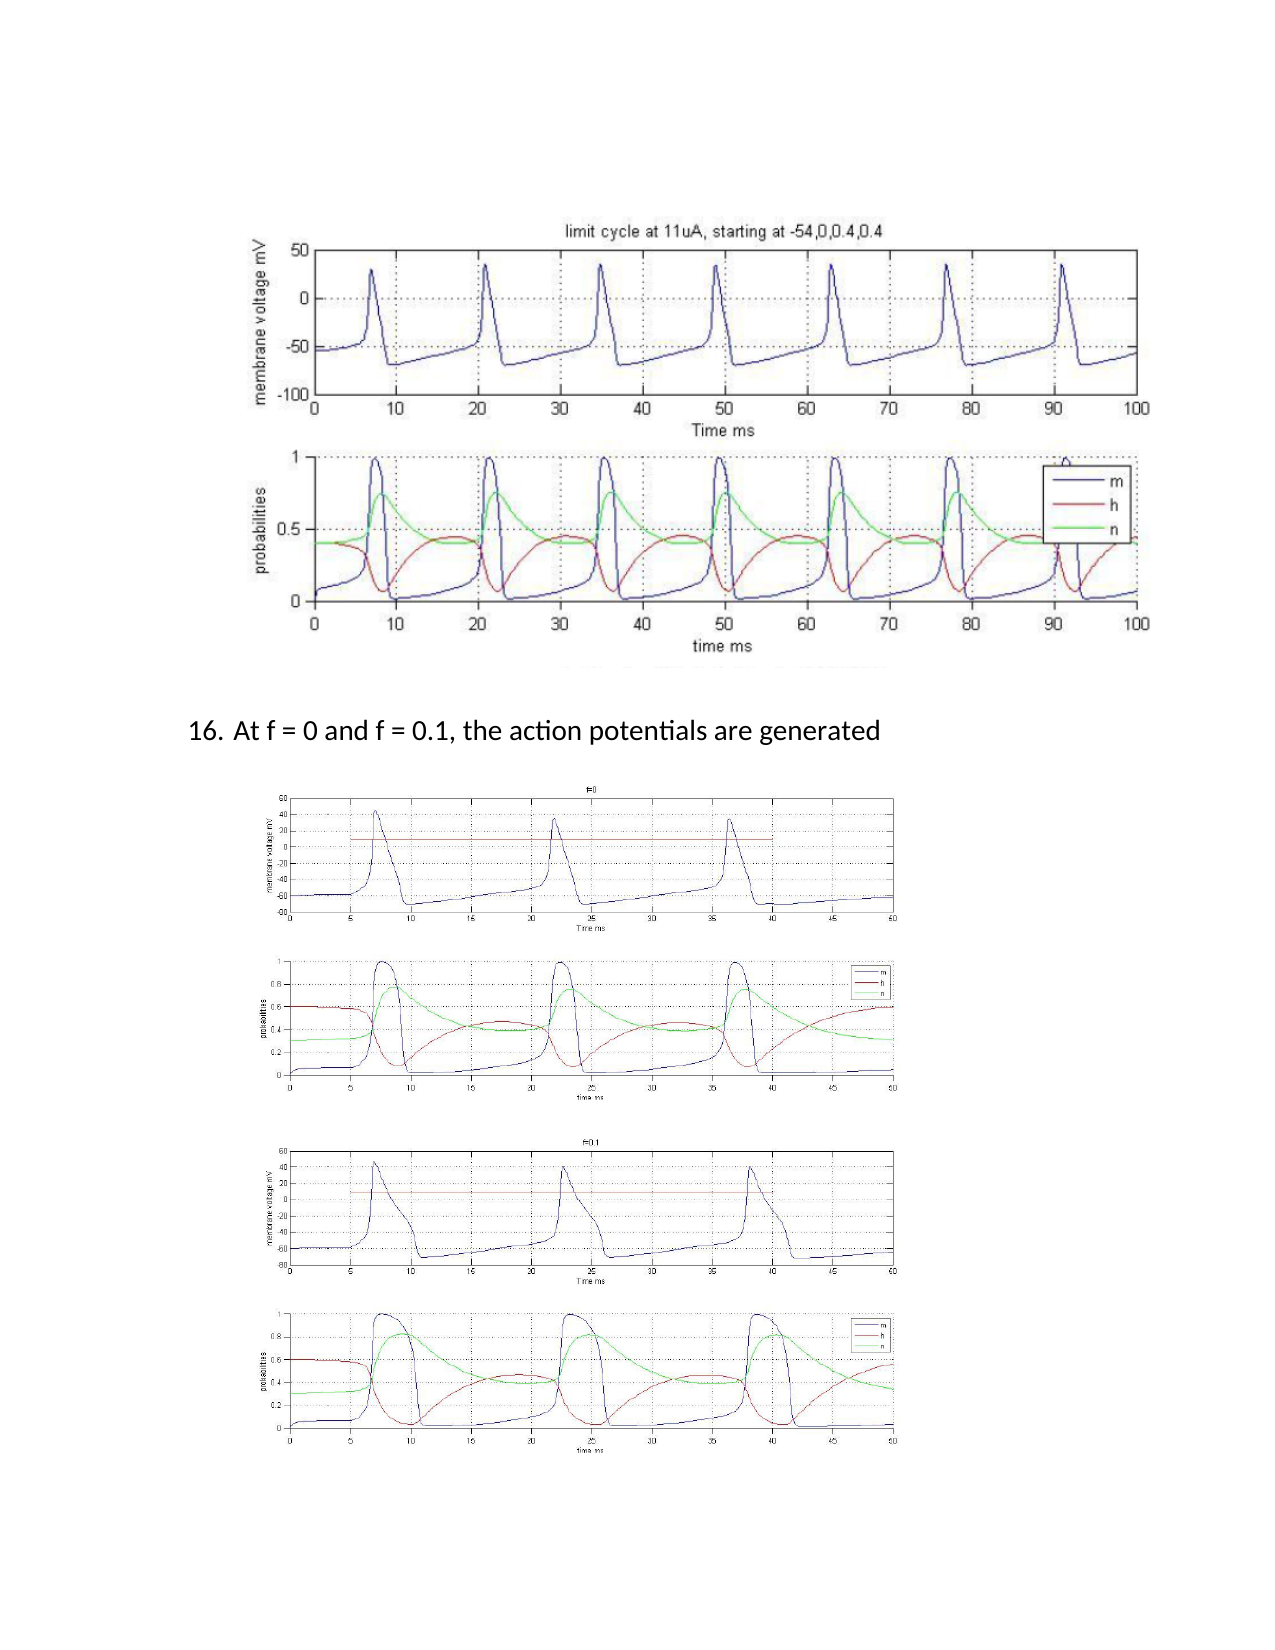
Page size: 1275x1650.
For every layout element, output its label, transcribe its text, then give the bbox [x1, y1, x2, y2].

list At f = 0 and f = 0.1, the action potentials are generated [187, 712, 1125, 748]
picture [226, 753, 952, 1472]
picture [226, 182, 1202, 668]
